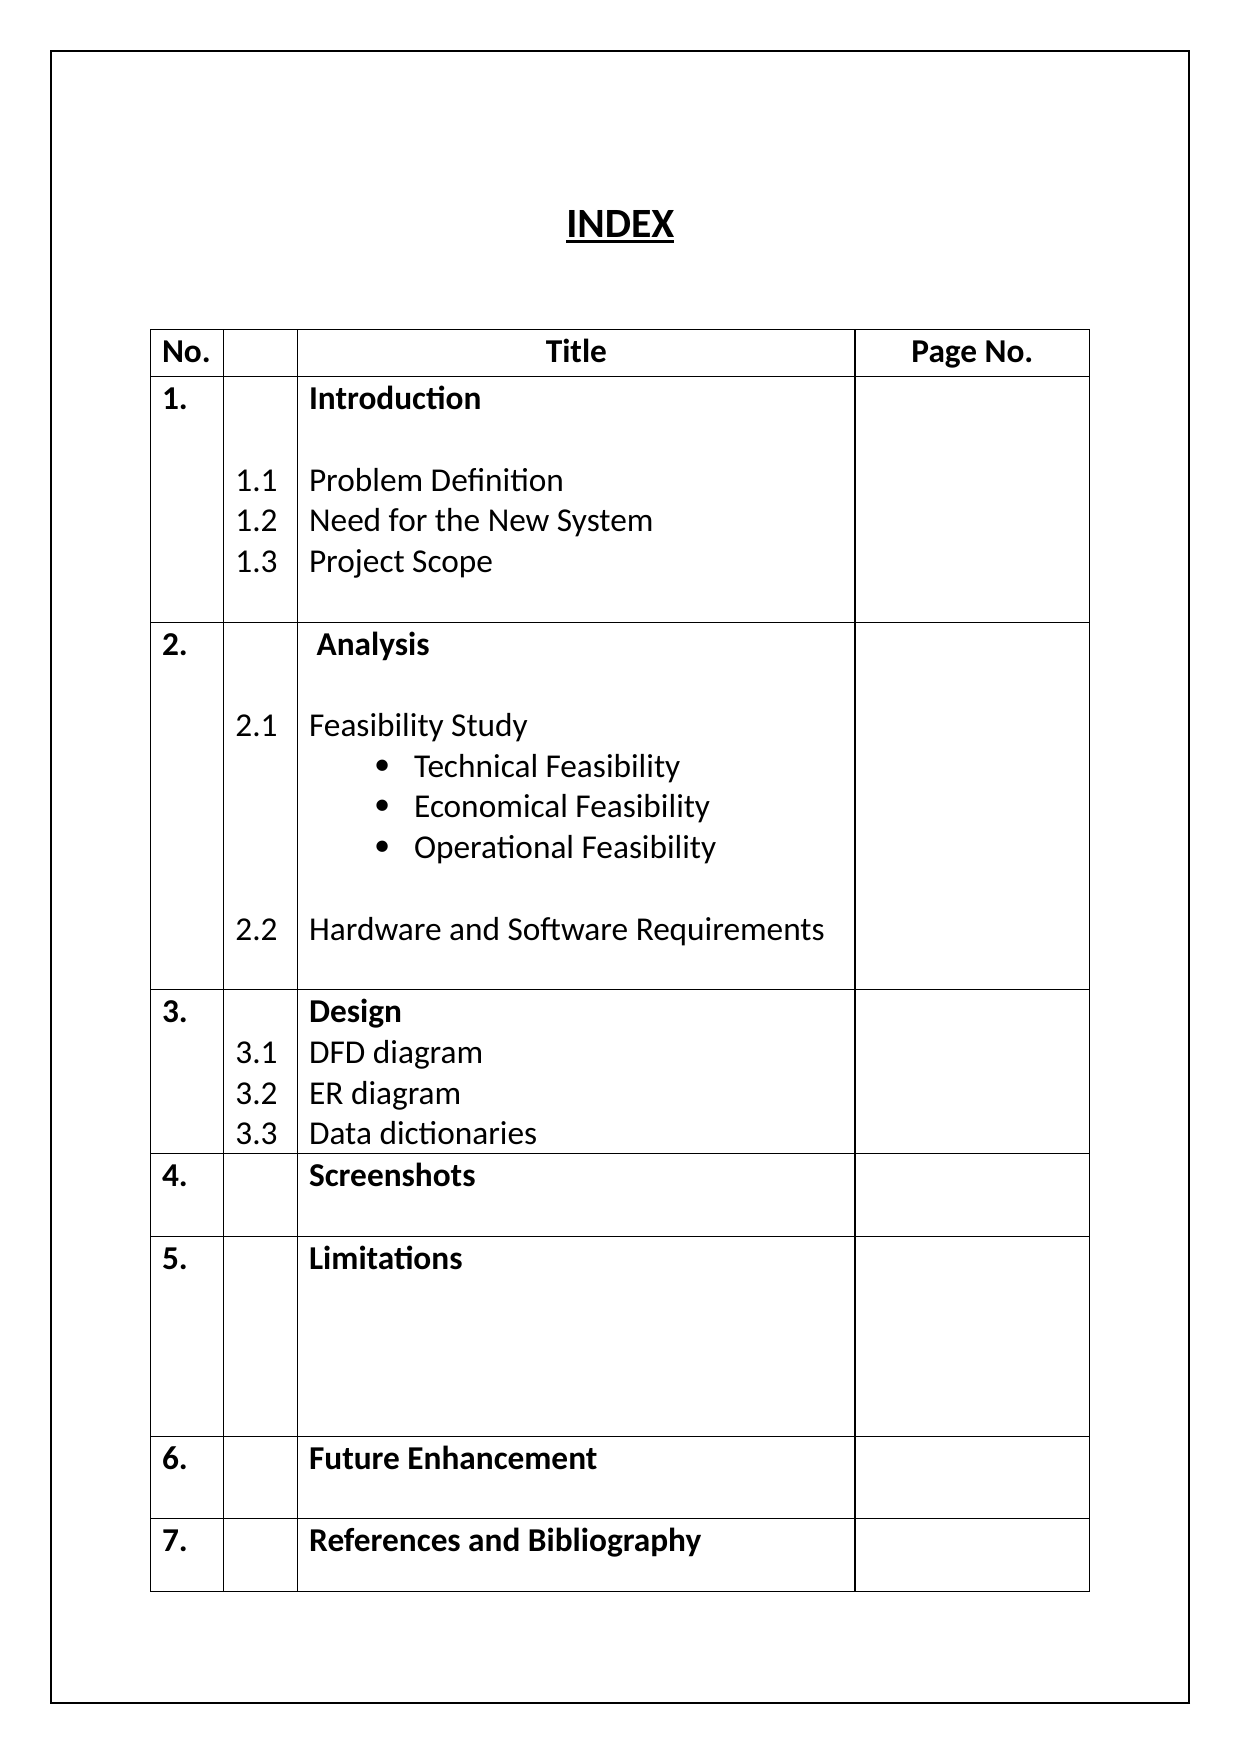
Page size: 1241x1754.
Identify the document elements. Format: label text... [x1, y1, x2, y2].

table_cell [856, 377, 1089, 622]
table_cell [224, 1237, 297, 1436]
table_cell [856, 1437, 1089, 1518]
table_cell [856, 1519, 1089, 1591]
table_cell Analysis Feasibility Study Technical Feasibility Economical Feasibility Operational Feasibility Hardware and Software Requirements [298, 623, 854, 989]
table_cell 1.1 1.2 1.3 [224, 377, 297, 622]
table_cell 3.1 3.2 3.3 [224, 990, 297, 1153]
table_cell [224, 1154, 297, 1236]
table_cell References and Bibliography [298, 1519, 854, 1591]
table_cell [856, 623, 1089, 989]
table_header Title [298, 330, 854, 376]
table_cell 7. [151, 1519, 223, 1591]
table_header Page No. [856, 330, 1089, 376]
table_cell Introduction Problem Definition Need for the New System Project Scope [298, 377, 854, 622]
table_cell 3. [151, 990, 223, 1153]
table_cell [856, 1154, 1089, 1236]
table_cell 2. [151, 623, 223, 989]
table_cell [224, 1519, 297, 1591]
table_cell [224, 1437, 297, 1518]
table_cell 4. [151, 1154, 223, 1236]
table_cell 2.1 2.2 [224, 623, 297, 989]
table_cell [856, 990, 1089, 1153]
table_cell 6. [151, 1437, 223, 1518]
table_cell 5. [151, 1237, 223, 1436]
table_cell 1. [151, 377, 223, 622]
table_cell Future Enhancement [298, 1437, 854, 1518]
text INDEX [150, 197, 1090, 248]
table_header [224, 330, 297, 376]
table_cell [856, 1237, 1089, 1436]
table_cell Screenshots [298, 1154, 854, 1236]
table_cell Design DFD diagram ER diagram Data dictionaries [298, 990, 854, 1153]
table_header No. [151, 330, 223, 376]
table_cell Limitations [298, 1237, 854, 1436]
